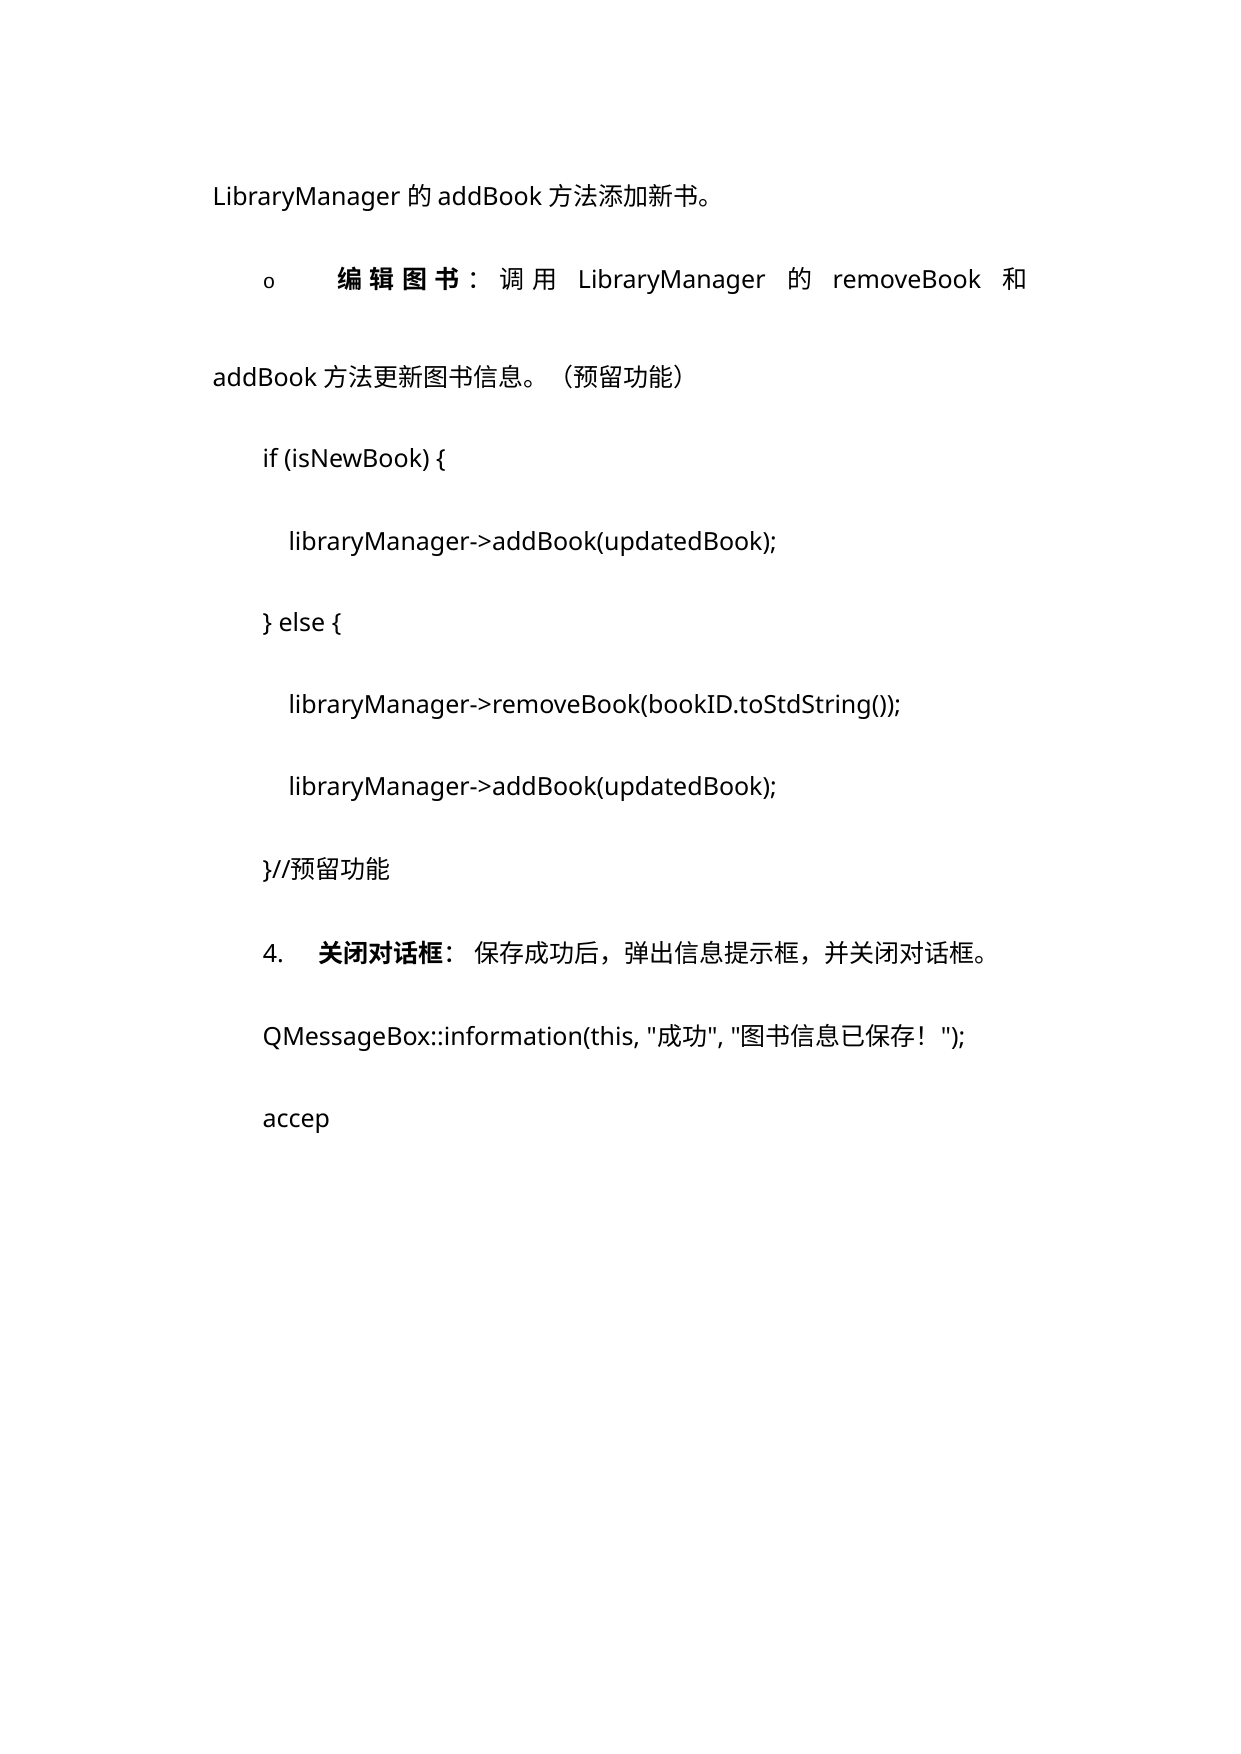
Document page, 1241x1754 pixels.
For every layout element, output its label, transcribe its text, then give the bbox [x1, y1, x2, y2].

text libraryManager->addBook(updatedBook); [212, 508, 1028, 573]
text QMessageBox::information(this, "成功", "图书信息已保存！"); [212, 1002, 1028, 1067]
text libraryManager->addBook(updatedBook); [212, 754, 1028, 819]
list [212, 162, 1028, 227]
text } else { [212, 590, 1028, 655]
text if (isNewBook) { [212, 426, 1028, 491]
text libraryManager->removeBook(bookID.toStdString()); [212, 672, 1028, 737]
list 关闭对话框： 保存成功后，弹出信息提示框，并关闭对话框。 [212, 919, 1028, 984]
text }//预留功能 [212, 836, 1028, 901]
text accep [212, 1085, 1028, 1150]
list 编辑图书：调用 LibraryManager 的 removeBook 和 addBook 方法更新图书信息。（预留功能） [212, 245, 1028, 408]
